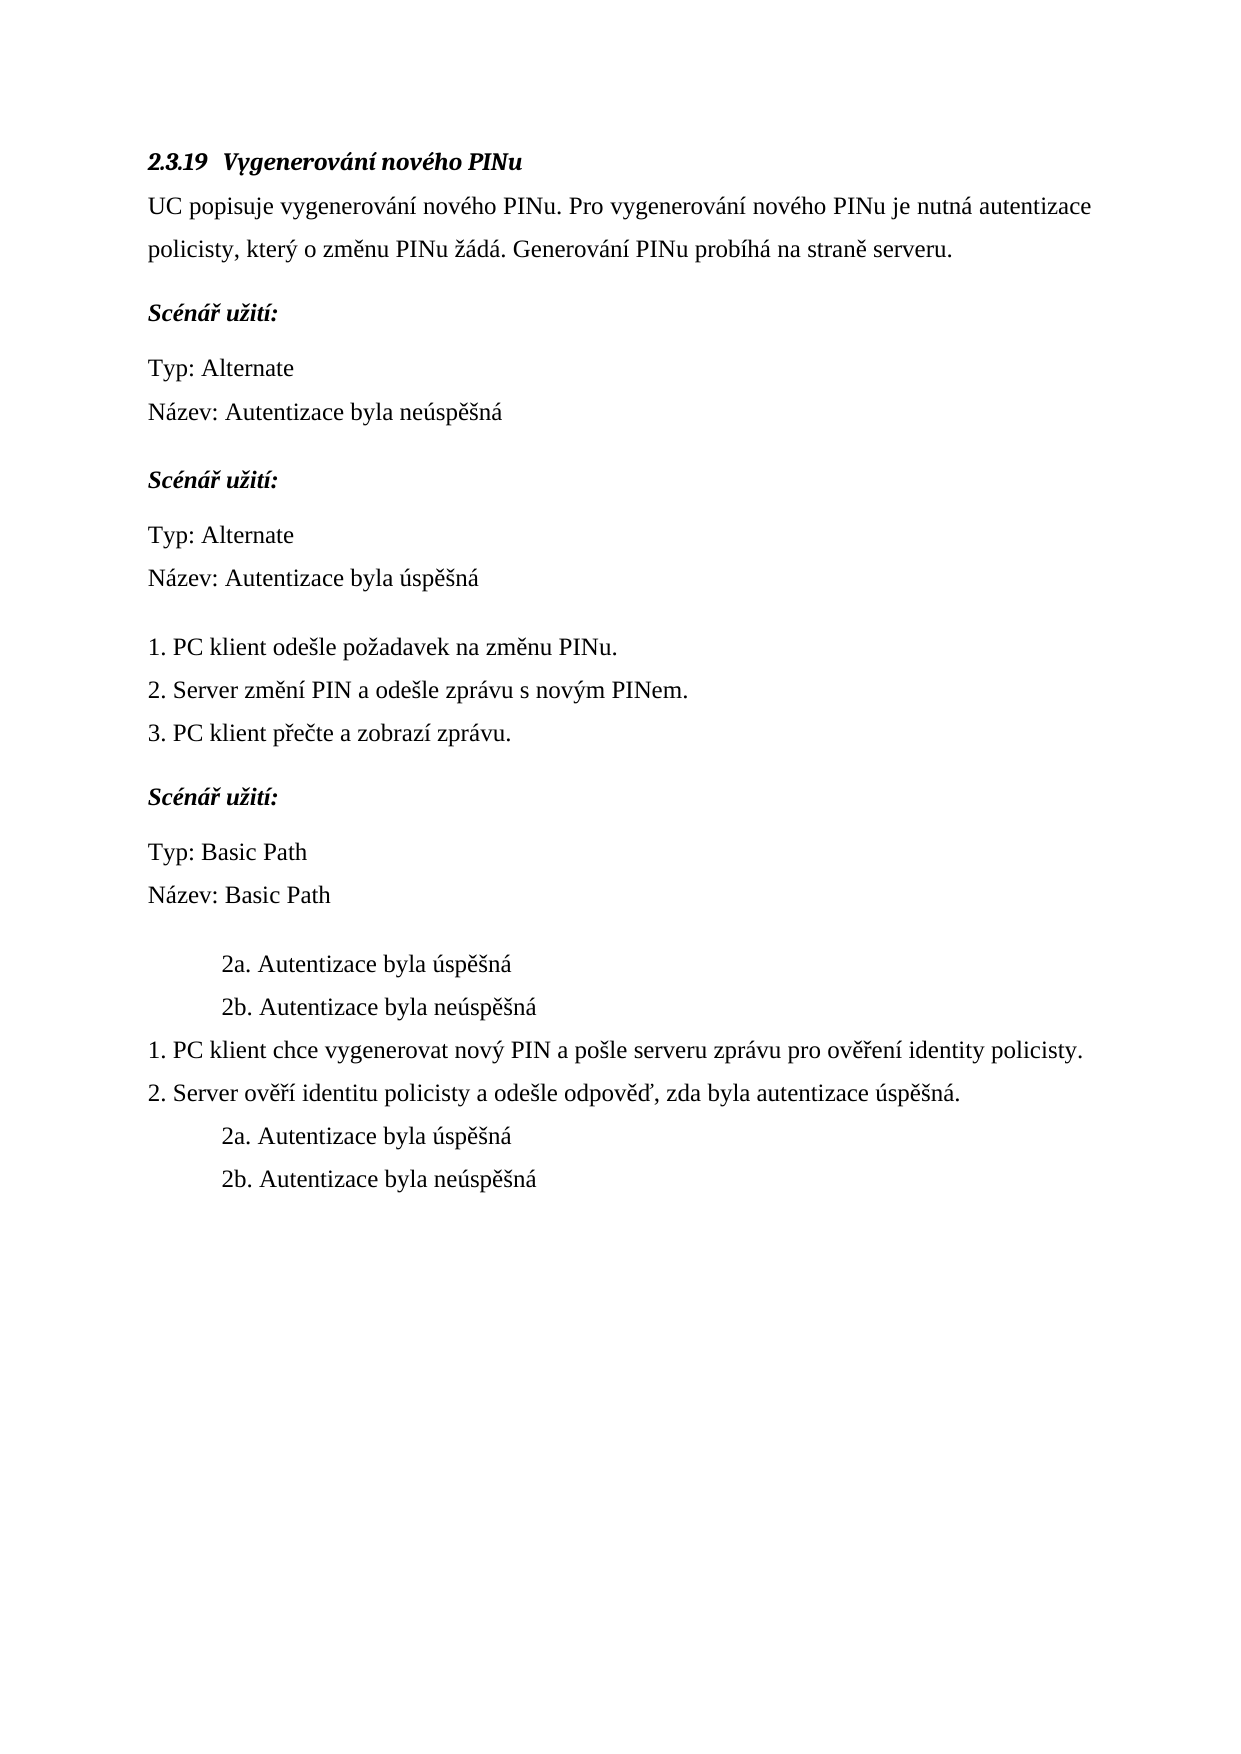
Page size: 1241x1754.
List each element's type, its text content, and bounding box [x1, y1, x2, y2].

text Název: Autentizace byla neúspěšná [148, 397, 1093, 425]
text 1. PC klient chce vygenerovat nový PIN a pošle serveru zprávu pro ověření identity policisty. [148, 1035, 1093, 1064]
text 2. Server ověří identitu policisty a odešle odpověď, zda byla autentizace úspěšná. [148, 1078, 1093, 1107]
text 2b. Autentizace byla neúspěšná [148, 992, 1093, 1021]
text UC popisuje vygenerování nového PINu. Pro vygenerování nového PINu je nutná autentizace policisty, který o změnu PINu žádá. Generování PINu probíhá na straně serveru. [148, 191, 1093, 263]
subtitle Vygenerování nového PINu [148, 148, 1093, 176]
text Typ: Basic Path [148, 837, 1093, 866]
text Scénář užití: [148, 465, 1093, 493]
text Scénář užití: [148, 782, 1093, 811]
text 3. PC klient přečte a zobrazí zprávu. [148, 718, 1093, 747]
text Scénář užití: [148, 298, 1093, 327]
text Název: Basic Path [148, 881, 1093, 909]
text Typ: Alternate [148, 520, 1093, 549]
text 2b. Autentizace byla neúspěšná [148, 1164, 1093, 1193]
text 2. Server změní PIN a odešle zprávu s novým PINem. [148, 675, 1093, 703]
text 1. PC klient odešle požadavek na změnu PINu. [148, 632, 1093, 660]
text Název: Autentizace byla úspěšná [148, 563, 1093, 592]
text 2a. Autentizace byla úspěšná [148, 949, 1093, 977]
text Typ: Alternate [148, 353, 1093, 382]
text 2a. Autentizace byla úspěšná [148, 1121, 1093, 1150]
